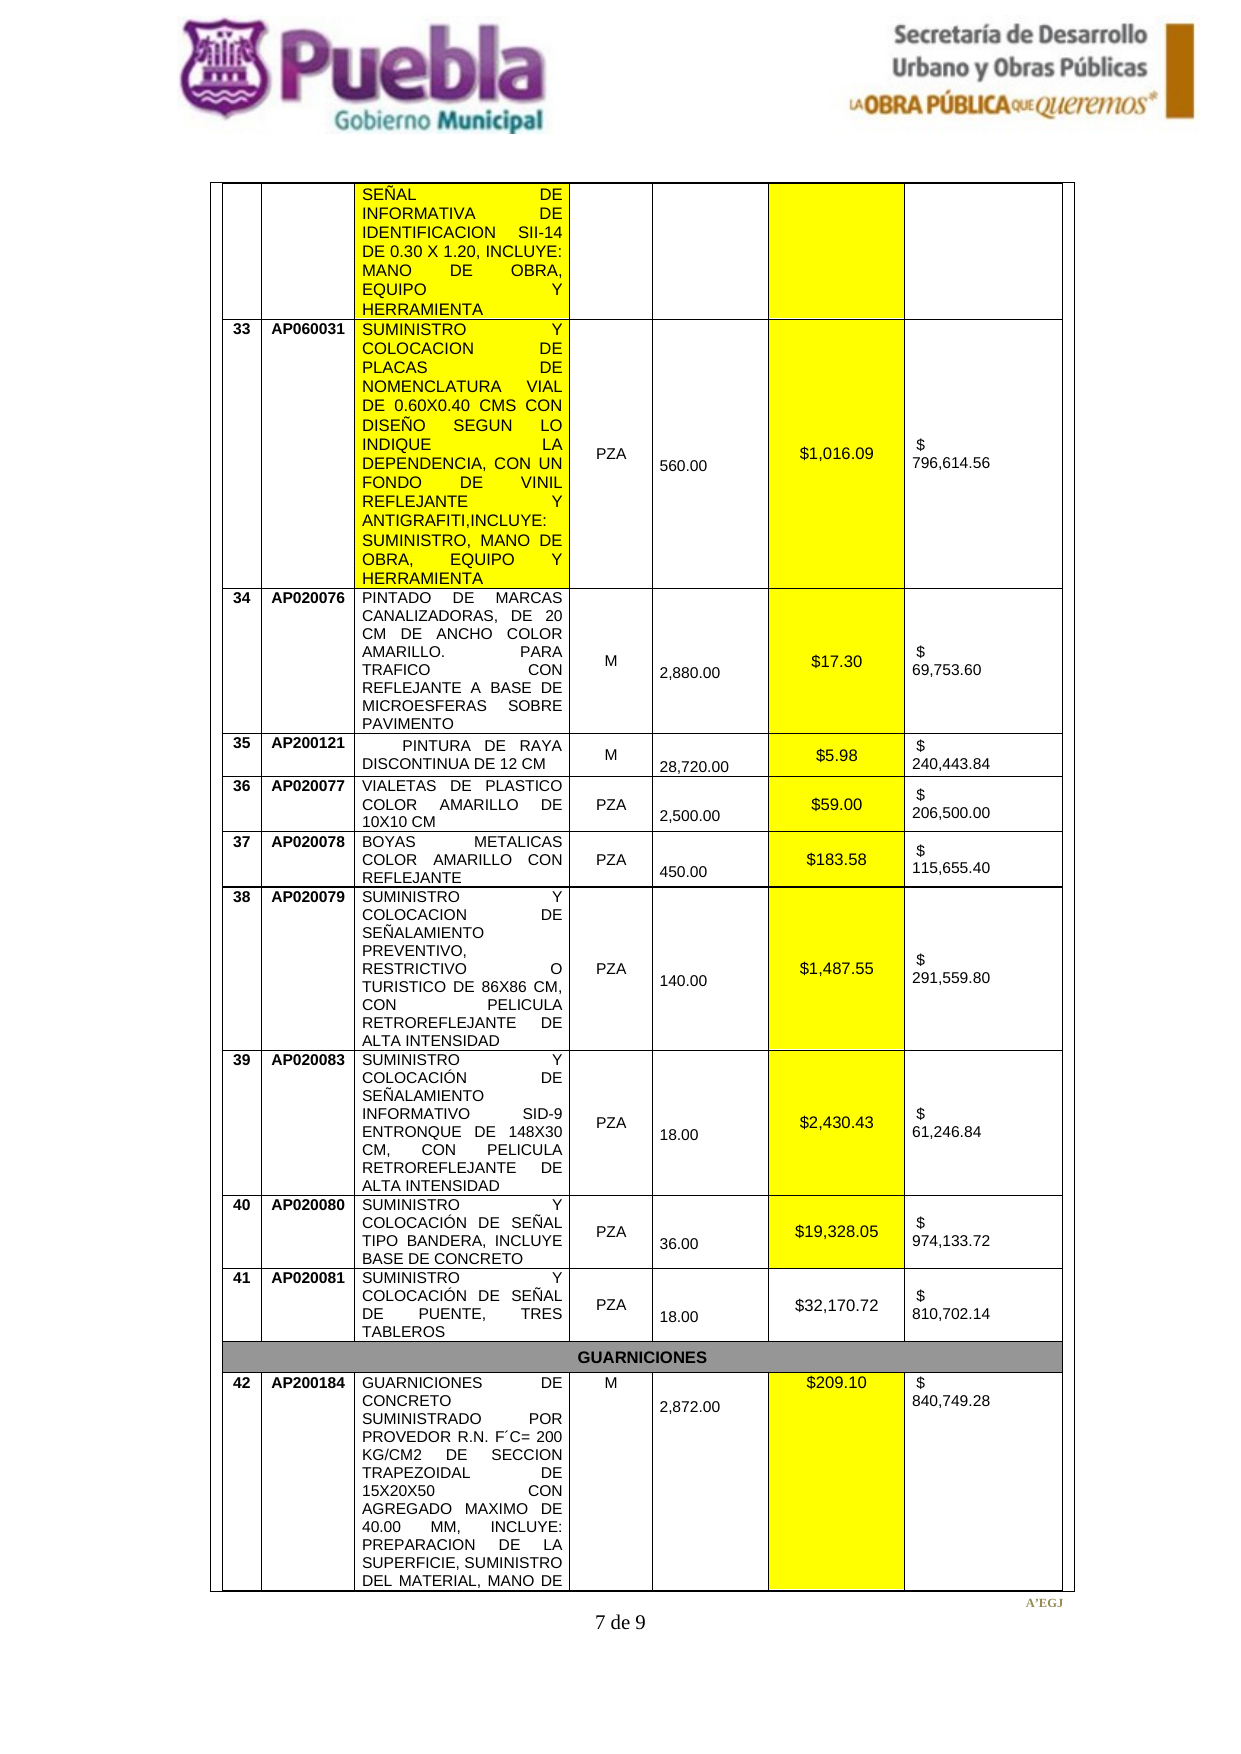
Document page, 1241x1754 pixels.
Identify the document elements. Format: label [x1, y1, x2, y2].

table_header [262, 1373, 354, 1590]
table_header [223, 888, 261, 1050]
table_header [355, 832, 569, 886]
table_header [262, 734, 354, 776]
table_header [223, 777, 261, 831]
table_header [355, 589, 569, 733]
table_header [223, 589, 261, 733]
table_header [355, 734, 569, 776]
table_header [223, 184, 261, 319]
table_header [355, 1051, 569, 1195]
picture [177, 15, 1200, 134]
table_header [223, 734, 261, 776]
table_header [355, 1373, 569, 1590]
table_header [211, 183, 222, 1591]
table_header [223, 320, 261, 588]
table_header [223, 1373, 261, 1590]
table_header [1063, 183, 1074, 1591]
table_header [262, 184, 354, 319]
table_header [355, 888, 569, 1050]
table_header [355, 1269, 569, 1341]
table_header [223, 1051, 261, 1195]
table_header [262, 589, 354, 733]
table_header [355, 777, 569, 831]
table_header [262, 320, 354, 588]
table_header [262, 832, 354, 886]
table_header [223, 1196, 261, 1268]
table_header [262, 888, 354, 1050]
table_header [355, 1196, 569, 1268]
table_header [262, 1196, 354, 1268]
table_header [262, 1269, 354, 1341]
table_header [769, 1269, 904, 1341]
table_header [223, 832, 261, 886]
table_header [262, 777, 354, 831]
table_header [262, 1051, 354, 1195]
table_header [223, 1269, 261, 1341]
